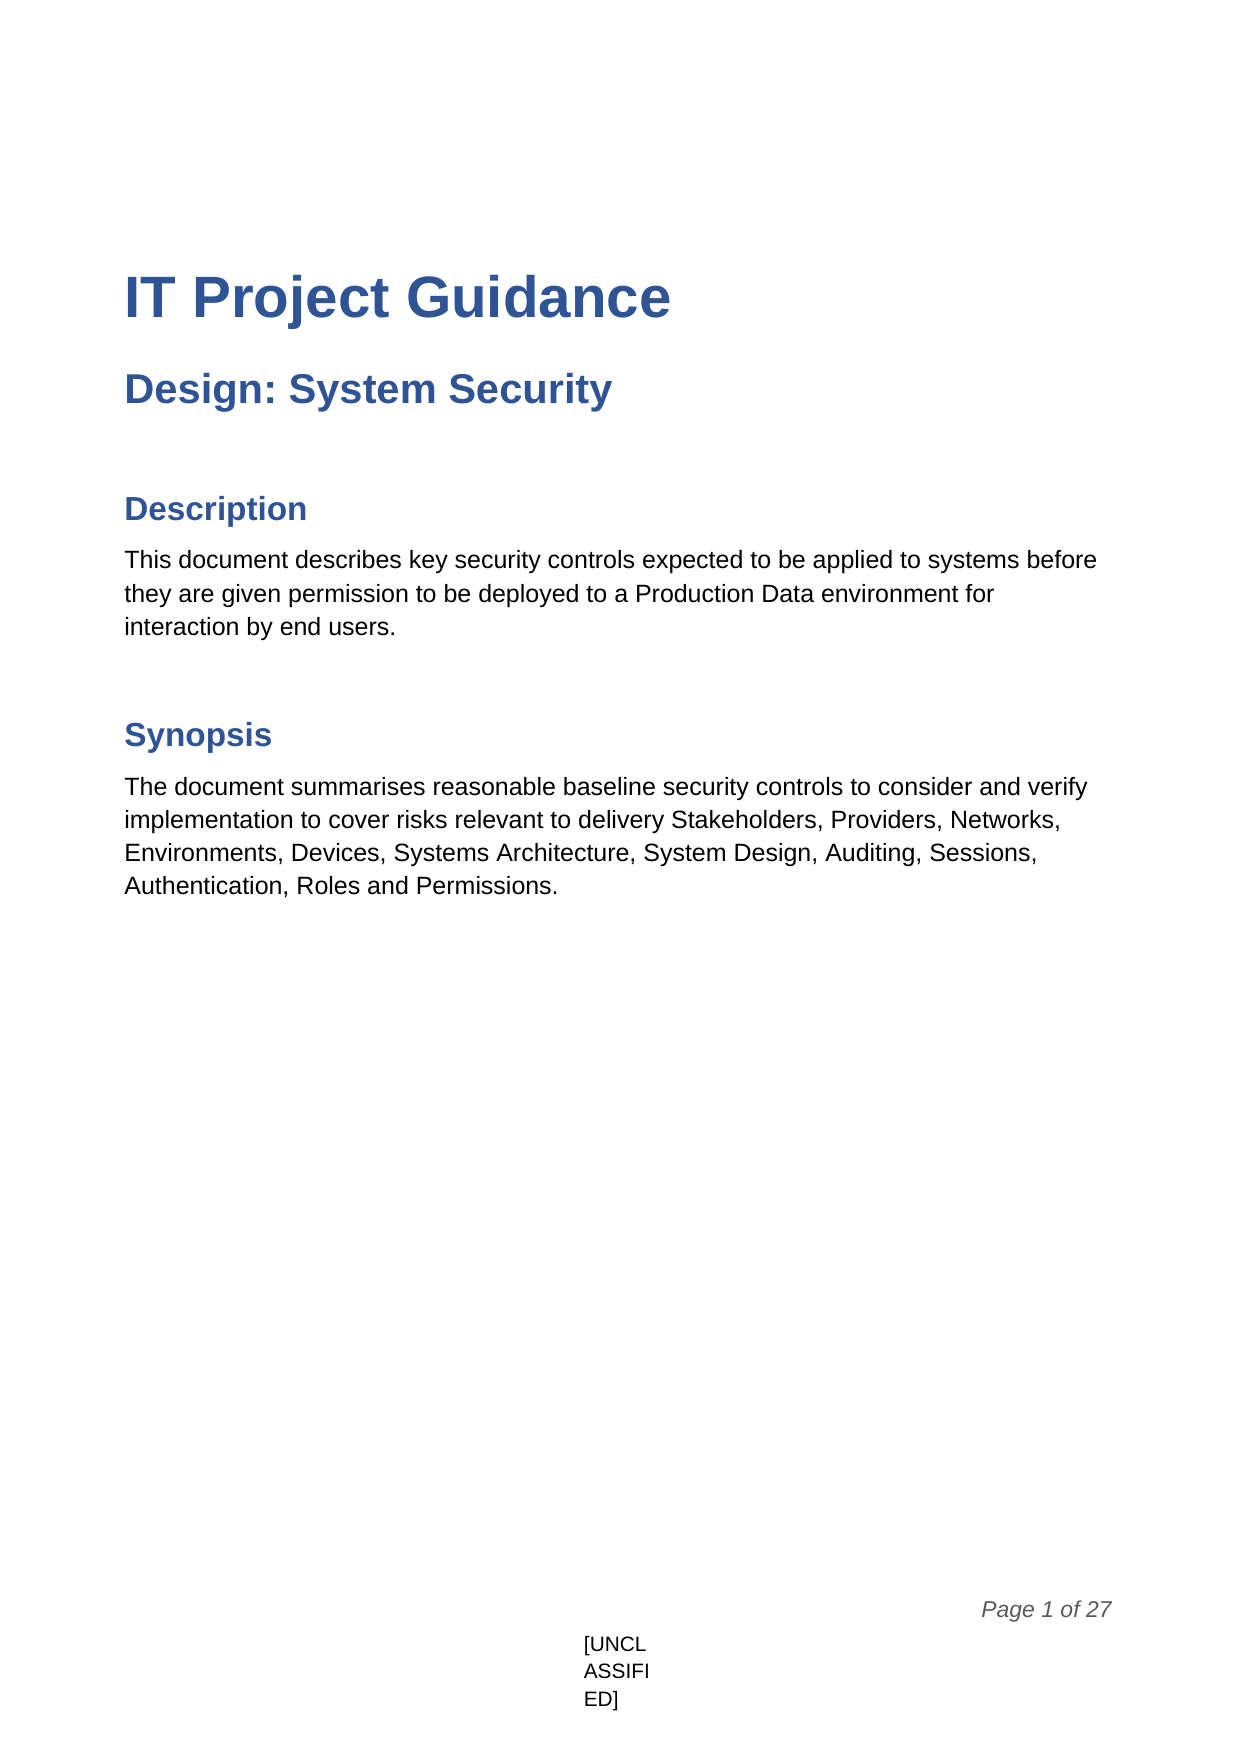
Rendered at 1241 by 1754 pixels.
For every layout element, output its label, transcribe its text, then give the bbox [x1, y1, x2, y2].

subtitle Description [124, 445, 1116, 527]
title IT Project Guidance [124, 262, 1116, 329]
subtitle Synopsis [124, 715, 1116, 753]
text The document summarises reasonable baseline security controls to consider and verify implementation to cover risks relevant to delivery Stakeholders, Providers, Networks, Environments, Devices, Systems Architecture, System Design, Auditing, Sessions, Authentication, Roles and Permissions. [124, 772, 1116, 899]
text This document describes key security controls expected to be applied to systems before they are given permission to be deployed to a Production Data environment for interaction by end users. [124, 546, 1116, 640]
subtitle Design: System Security [124, 364, 1116, 412]
